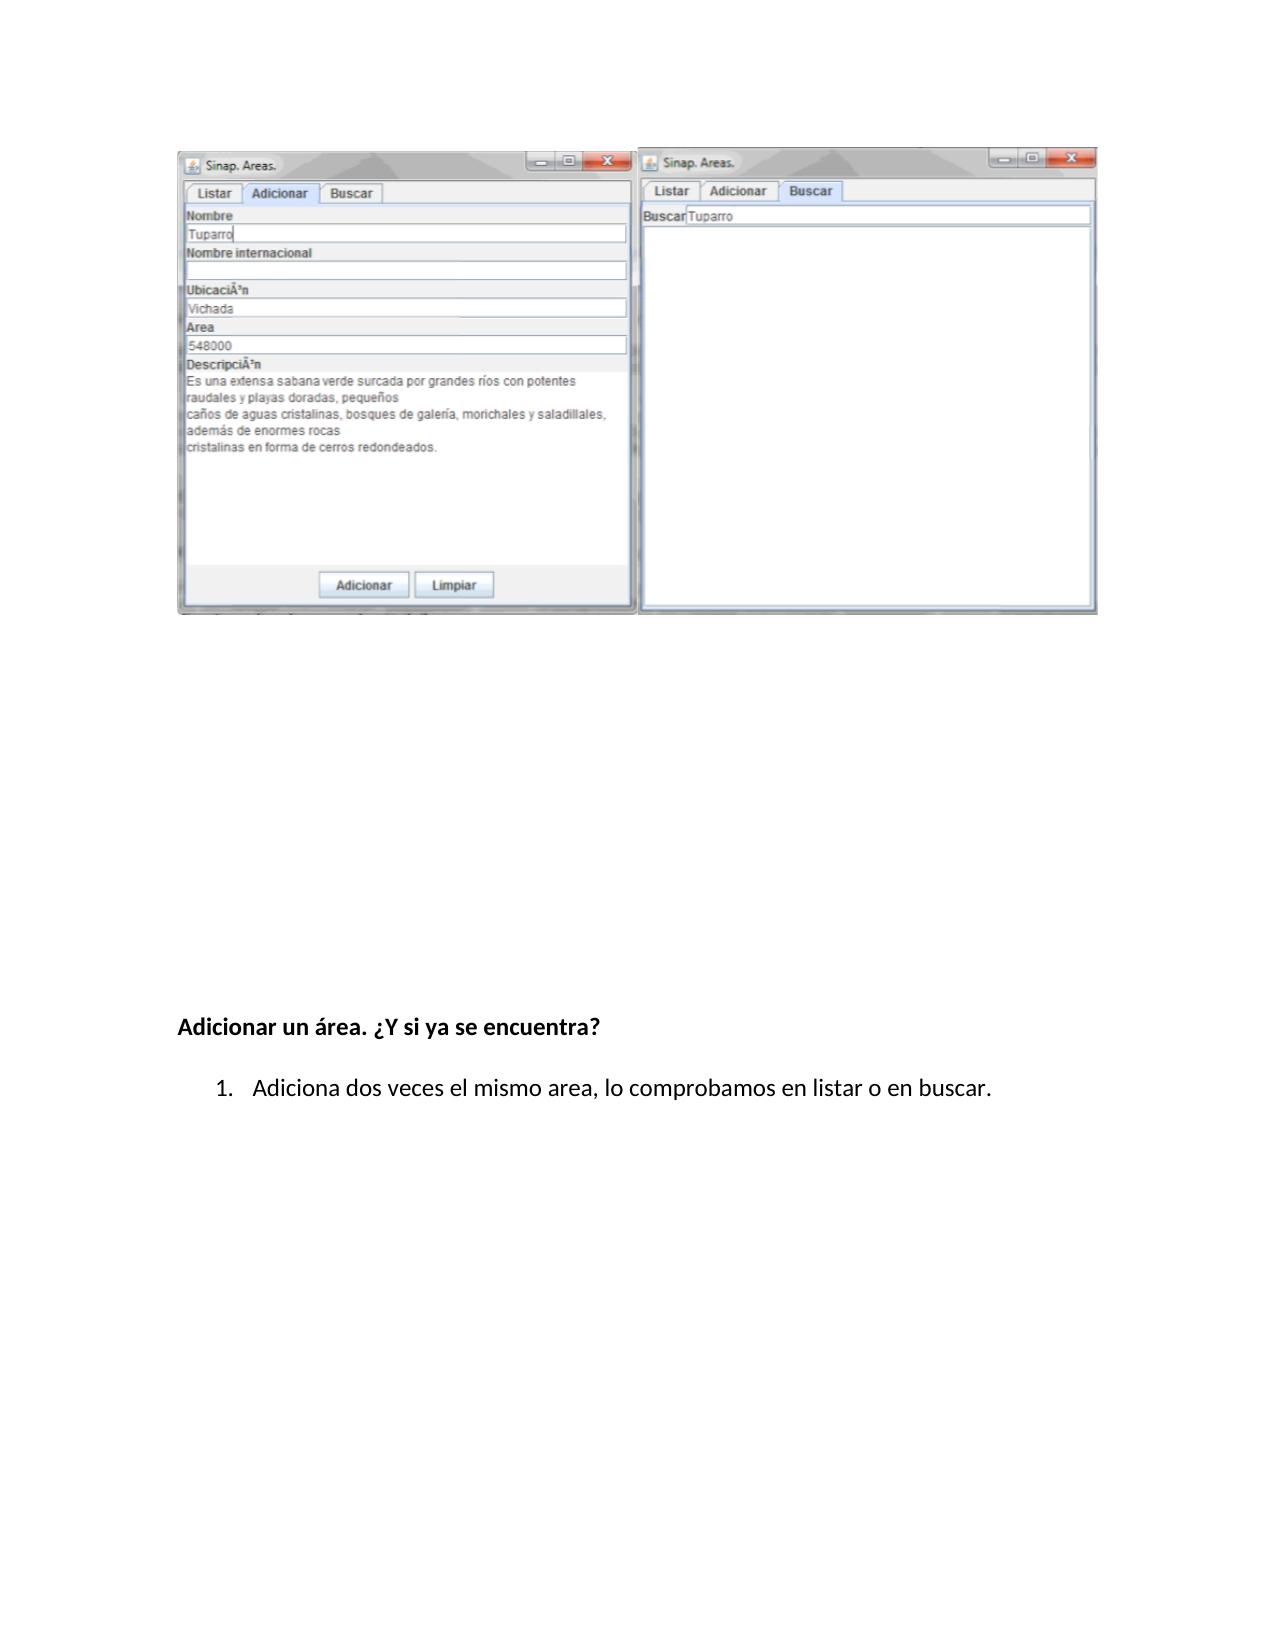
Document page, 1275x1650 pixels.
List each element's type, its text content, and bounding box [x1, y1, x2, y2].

list Adiciona dos veces el mismo area, lo comprobamos en listar o en buscar. [215, 1072, 1098, 1103]
picture [177, 147, 1098, 615]
text Adicionar un área. ¿Y si ya se encuentra? [177, 1011, 1098, 1042]
